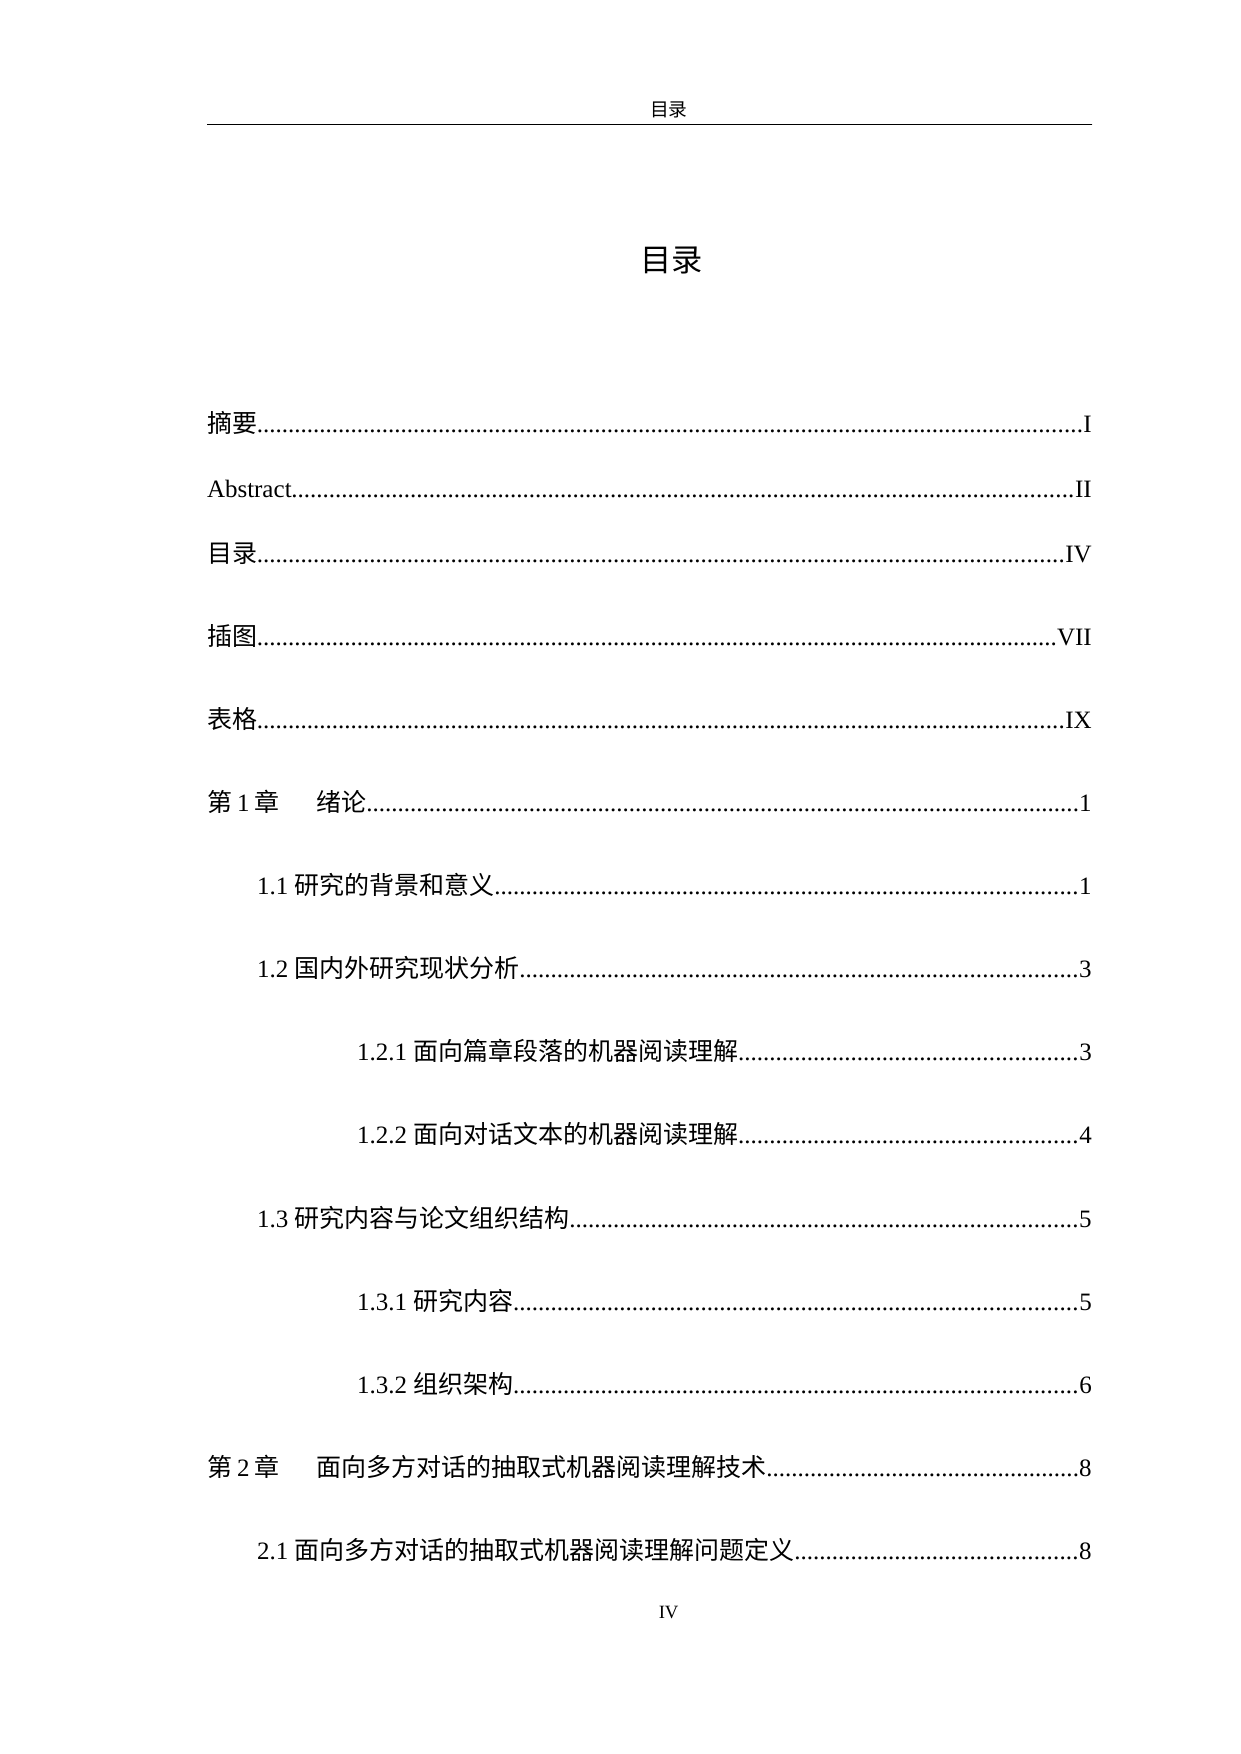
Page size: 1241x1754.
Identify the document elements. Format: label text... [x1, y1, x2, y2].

text 表格 IX [207, 685, 1092, 750]
text Abstract II [207, 472, 1092, 504]
text 插图 VII [207, 602, 1092, 667]
text 1.1 研究的背景和意义 1 [207, 851, 1092, 916]
text 第2章 面向多方对话的抽取式机器阅读理解技术 8 [207, 1433, 1092, 1498]
text 摘要 I [207, 389, 1092, 454]
text 1.2.2 面向对话文本的机器阅读理解 4 [307, 1101, 1092, 1166]
text 目录 IV [207, 519, 1092, 584]
text 第1章 绪论 1 [207, 768, 1092, 833]
text 1.3 研究内容与论文组织结构 5 [207, 1184, 1092, 1249]
text 1.2.1 面向篇章段落的机器阅读理解 3 [307, 1017, 1092, 1082]
text 2.1 面向多方对话的抽取式机器阅读理解问题定义 8 [207, 1516, 1092, 1581]
text 1.3.1 研究内容 5 [307, 1267, 1092, 1332]
text 1.3.2 组织架构 6 [307, 1350, 1092, 1415]
text 1.2 国内外研究现状分析 3 [207, 934, 1092, 999]
subtitle 目录 [251, 226, 1092, 291]
